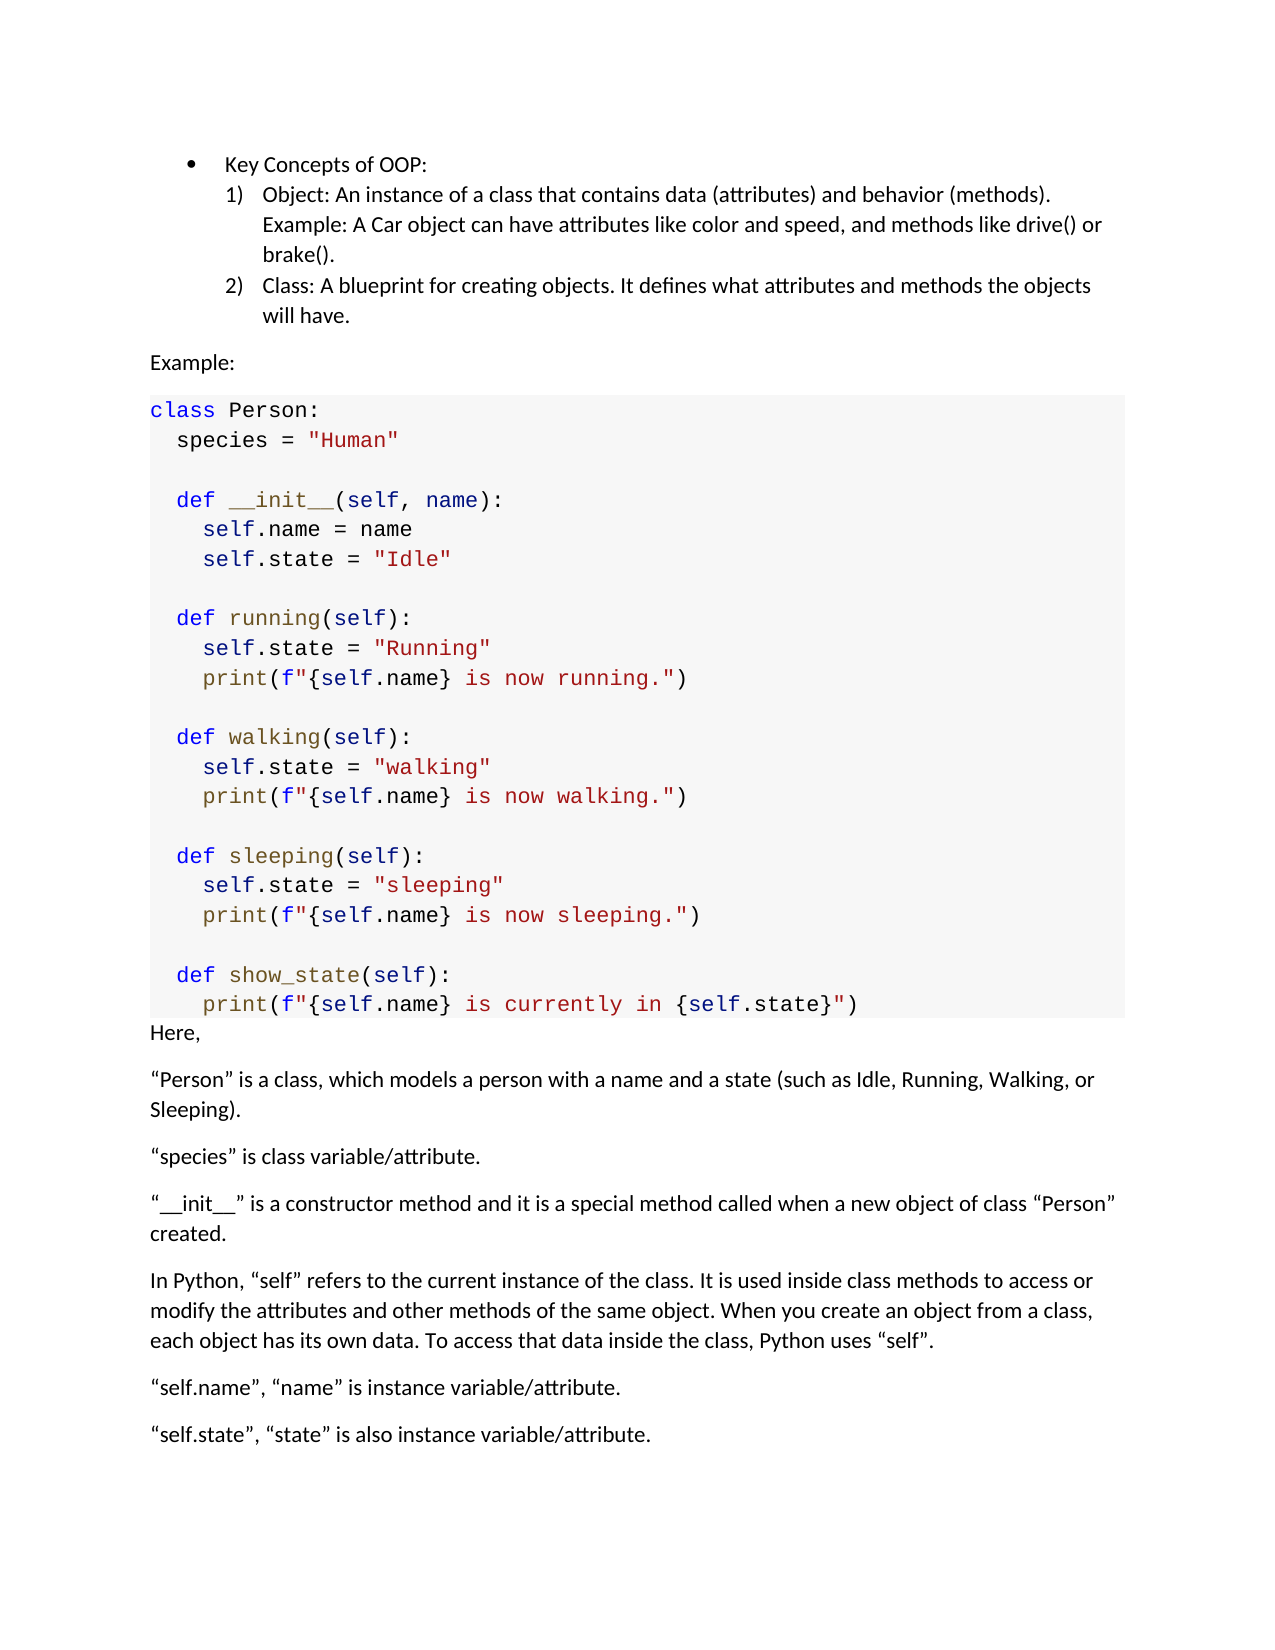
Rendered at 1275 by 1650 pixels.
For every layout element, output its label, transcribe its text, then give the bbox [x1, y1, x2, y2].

text “species” is class variable/attribute. [150, 1142, 1125, 1170]
text self.state = "sleeping" [150, 870, 1125, 899]
text print(f"{self.name} is now running.") [150, 662, 1125, 692]
text print(f"{self.name} is now walking.") [150, 781, 1125, 810]
text “self.name”, “name” is instance variable/attribute. [150, 1373, 1125, 1401]
text In Python, “self” refers to the current instance of the class. It is used inside class methods to access or modify the attributes and other methods of the same object. When you create an object from a class, each object has its own data. To access that data inside the class, Python uses “self”. [150, 1266, 1125, 1354]
text print(f"{self.name} is now sleeping.") [150, 899, 1125, 929]
text self.name = name [150, 513, 1125, 543]
text self.state = "Idle" [150, 543, 1125, 573]
text “__init__” is a constructor method and it is a special method called when a new object of class “Person” created. [150, 1189, 1125, 1247]
text print(f"{self.name} is currently in {self.state}") [150, 988, 1125, 1018]
text species = "Human" [150, 424, 1125, 454]
text self.state = "walking" [150, 751, 1125, 781]
text “self.state”, “state” is also instance variable/attribute. [150, 1420, 1125, 1448]
text Example: [150, 348, 1125, 376]
text def __init__(self, name): [150, 484, 1125, 513]
text class Person: [150, 395, 1125, 424]
text “Person” is a class, which models a person with a name and a state (such as Idle, Running, Walking, or Sleeping). [150, 1065, 1125, 1123]
text def show_state(self): [150, 959, 1125, 988]
text def sleeping(self): [150, 840, 1125, 870]
text def walking(self): [150, 721, 1125, 751]
list Example: A Car object can have attributes like color and speed, and methods like drive() or brake(). [262, 210, 1125, 269]
text Here, [150, 1018, 1125, 1046]
text self.state = "Running" [150, 632, 1125, 662]
list Class: A blueprint for creating objects. It defines what attributes and methods the objects will have. [225, 271, 1125, 329]
list Object: An instance of a class that contains data (attributes) and behavior (methods). [225, 180, 1125, 208]
text def running(self): [150, 603, 1125, 632]
list Key Concepts of OOP: [187, 150, 1125, 178]
